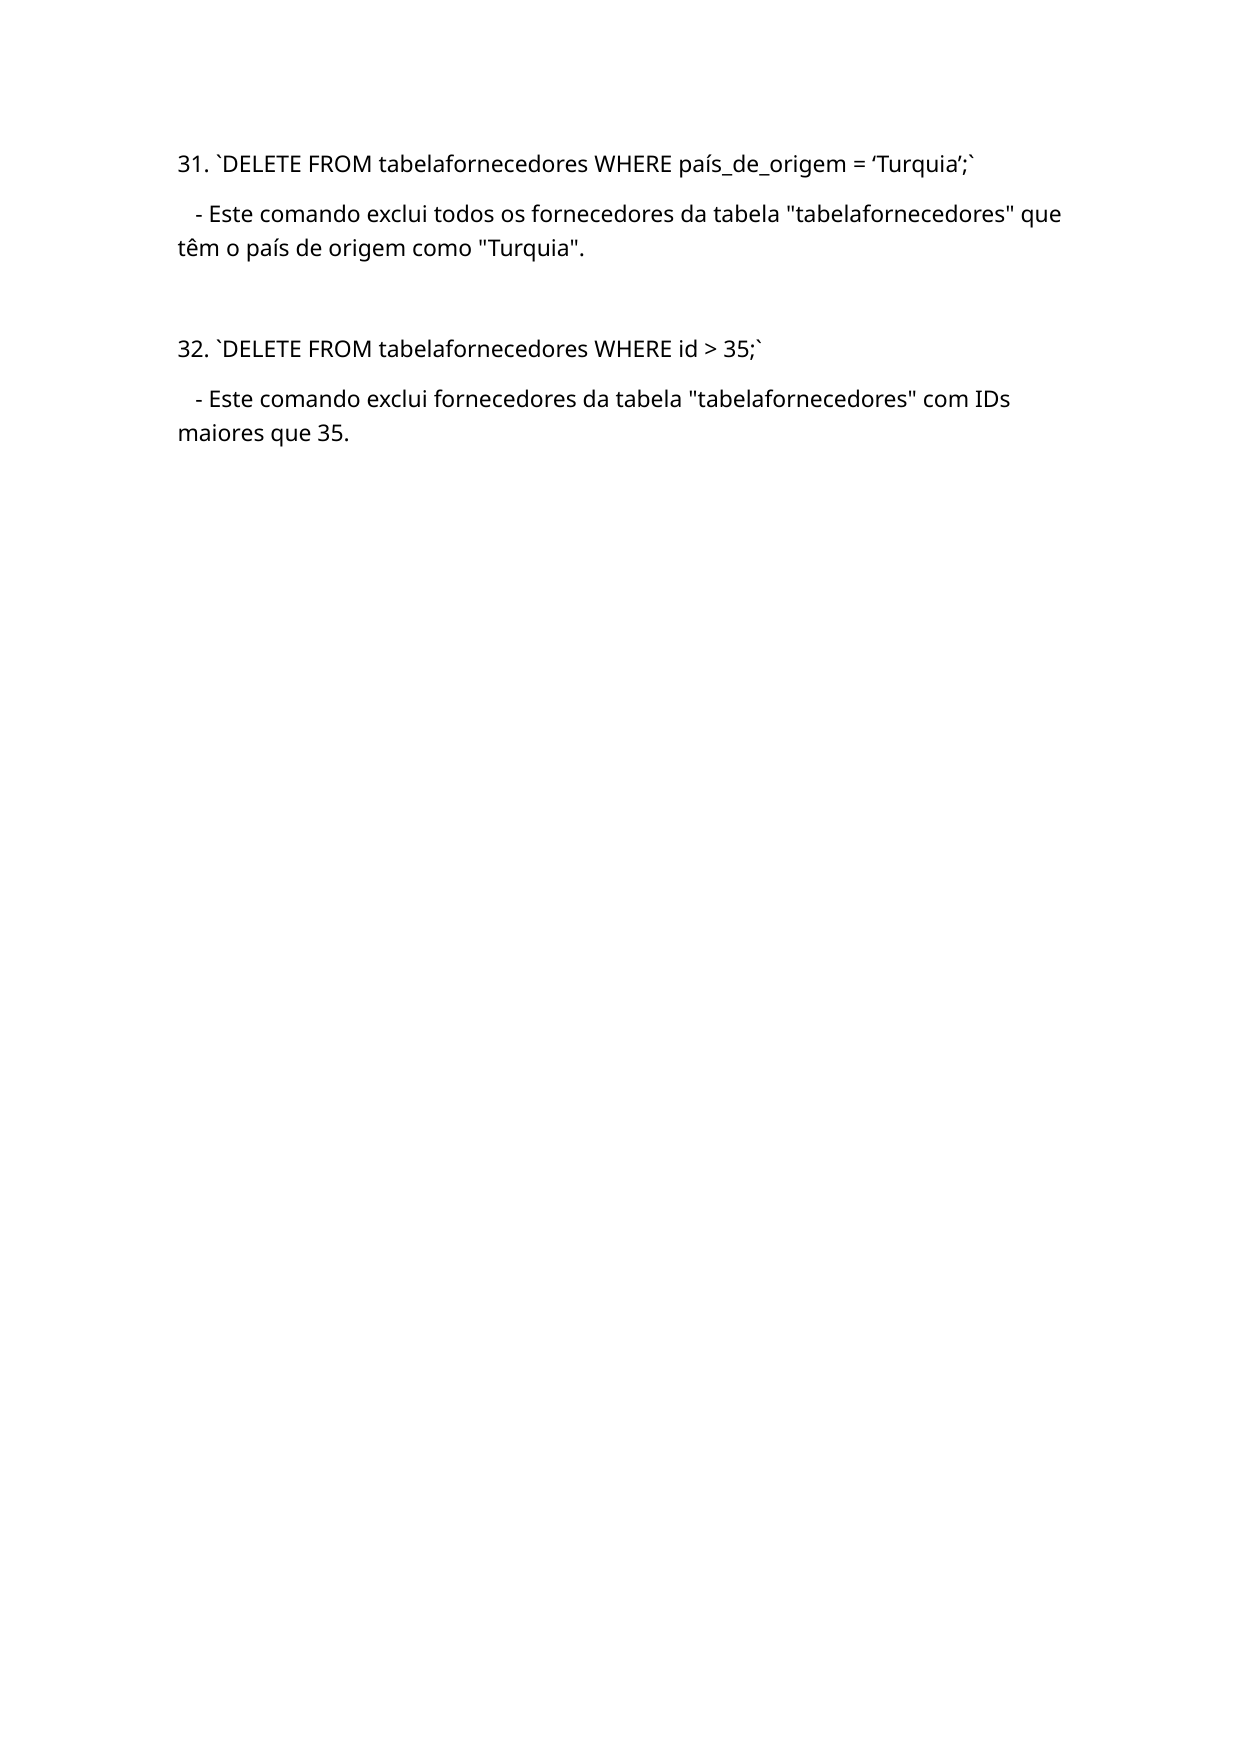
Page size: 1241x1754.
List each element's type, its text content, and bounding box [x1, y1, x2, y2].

text 31. `DELETE FROM tabelafornecedores WHERE país_de_origem = ‘Turquia’;` [177, 148, 1063, 179]
text - Este comando exclui fornecedores da tabela "tabelafornecedores" com IDs maiores que 35. [177, 383, 1063, 448]
text 32. `DELETE FROM tabelafornecedores WHERE id > 35;` [177, 333, 1063, 364]
text - Este comando exclui todos os fornecedores da tabela "tabelafornecedores" que têm o país de origem como "Turquia". [177, 198, 1063, 263]
